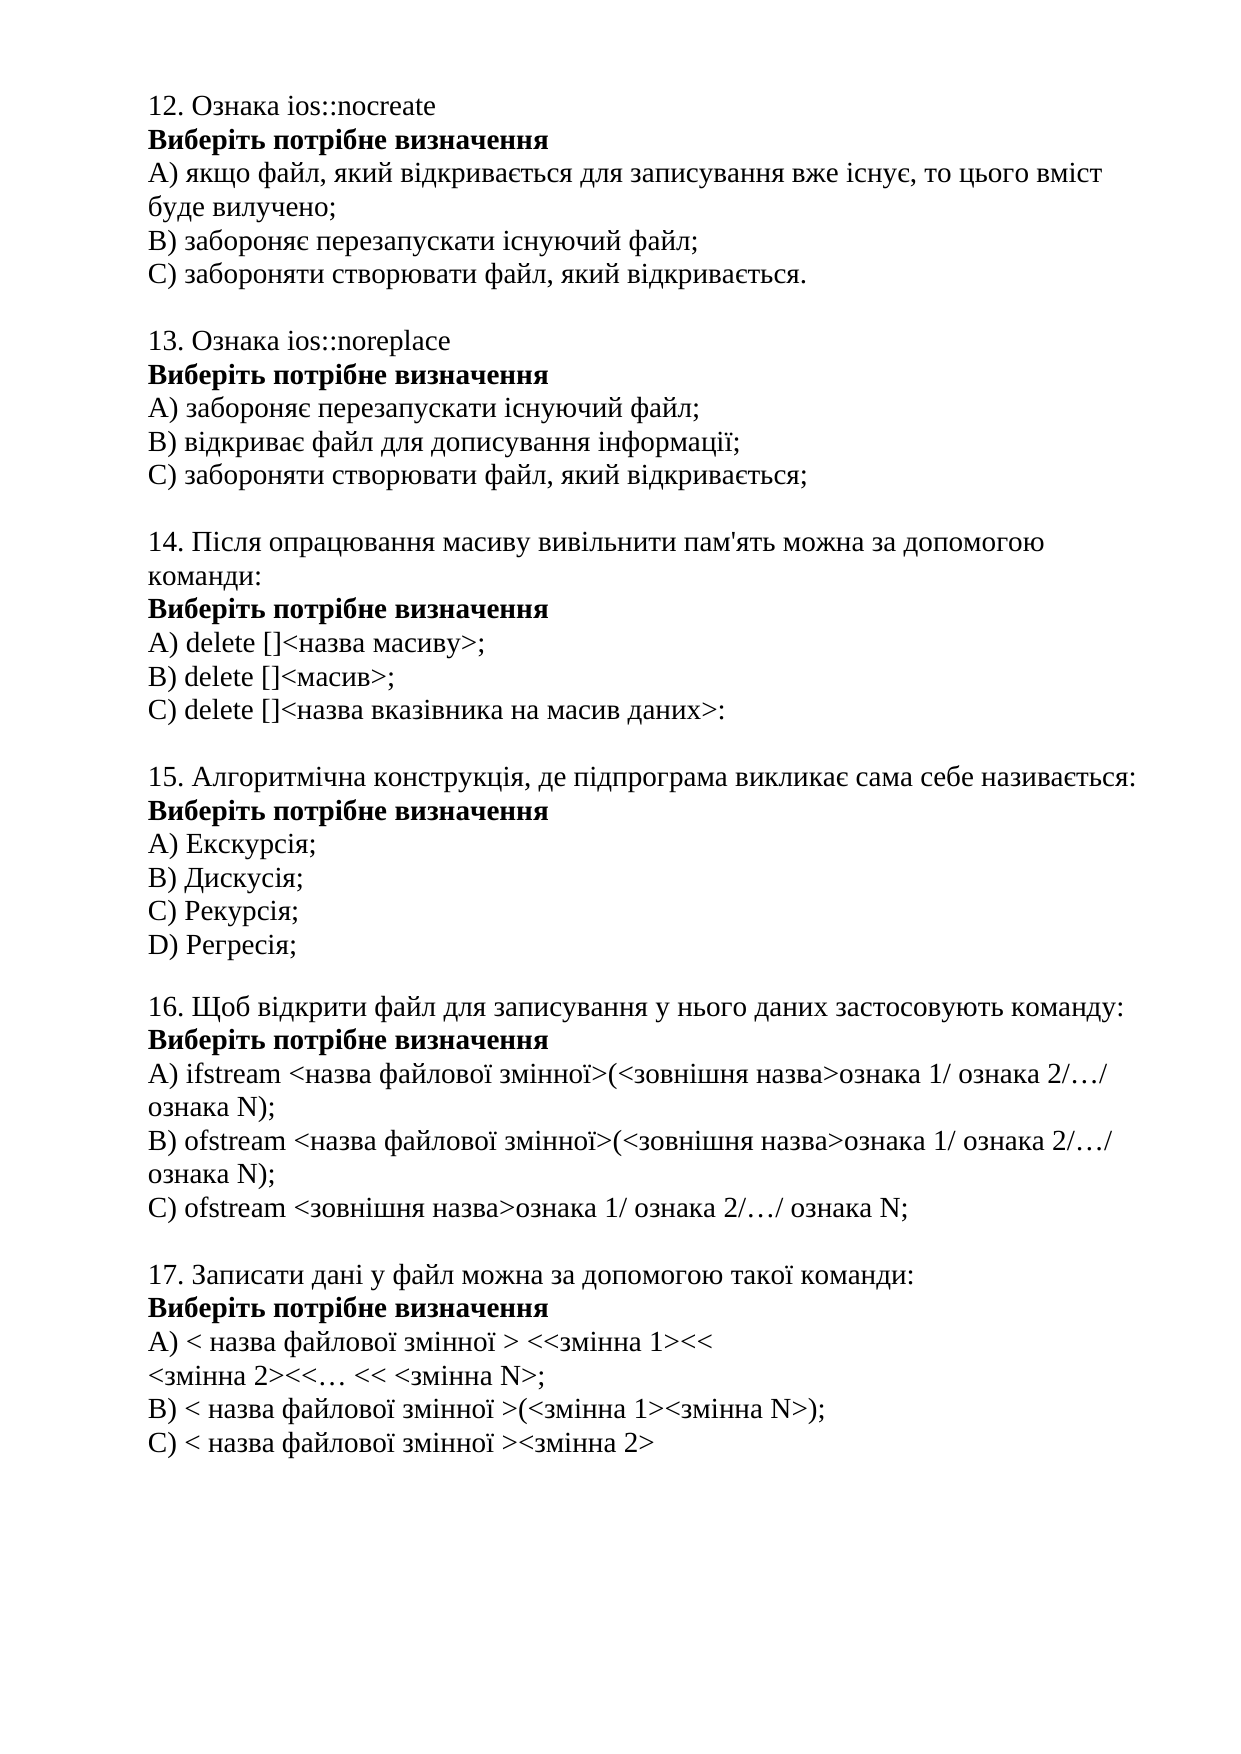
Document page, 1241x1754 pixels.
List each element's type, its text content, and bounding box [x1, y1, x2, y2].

list Виберіть потрібне визначення [148, 592, 1152, 625]
list Виберіть потрібне визначення [148, 1022, 1152, 1056]
text B) забороняє перезапускати існуючий файл; [148, 223, 1152, 256]
text B) оfstream <назва файлової змінної>(<зовнішня назва>ознака 1/ ознака 2/…/ ознака N); [148, 1123, 1152, 1190]
text B) відкриває файл для дописування інформації; [148, 424, 1152, 457]
text C) < назва файлової змінної ><змінна 2> [148, 1425, 1152, 1458]
text A) Екскурсія; B) Дискусія; C) Рекурсія; D) Регресія; [148, 826, 1152, 989]
text A) < назва файлової змінної > <<змінна 1><< [148, 1324, 1152, 1358]
text A) якщо файл, який відкривається для записування вже існує, то цього вміст буде вилучено; [148, 156, 1152, 223]
text 17. Записати дані у файл можна за допомогою такої команди: [148, 1257, 1152, 1291]
text 15. Алгоритмічна конструкція, де підпрограма викликає сама себе називається: [148, 759, 1152, 793]
text A) ifstream <назва файлової змінної>(<зовнішня назва>ознака 1/ ознака 2/…/ ознака N); [148, 1056, 1152, 1123]
list Виберіть потрібне визначення [148, 357, 1152, 390]
text A) забороняє перезапускати існуючий файл; [148, 390, 1152, 424]
text B) < назва файлової змінної >(<змінна 1><змінна N>); [148, 1391, 1152, 1425]
text B) delete []<масив>; [148, 659, 1152, 692]
text C) оfstream <зовнішня назва>ознака 1/ ознака 2/…/ ознака N; [148, 1190, 1152, 1223]
text C) забороняти створювати файл, який відкривається; [148, 457, 1152, 491]
list Виберіть потрібне визначення [148, 122, 1152, 156]
text 14. Після опрацювання масиву вивільнити пам'ять можна за допомогою команди: [148, 524, 1152, 592]
list Виберіть потрібне визначення [148, 1291, 1152, 1324]
text <змінна 2><<… << <змінна N>; [148, 1358, 1152, 1391]
text 13. Ознака ios::noreplace [148, 323, 1152, 357]
text C) забороняти створювати файл, який відкривається. [148, 256, 1152, 290]
text C) delete []<назва вказівника на масив даних>: [148, 692, 1152, 726]
text A) delete []<назва масиву>; [148, 625, 1152, 659]
list Виберіть потрібне визначення [148, 793, 1152, 826]
text 16. Щоб відкрити файл для записування у нього даних застосовують команду: [148, 989, 1152, 1022]
text 12. Ознака ios::nocreate [148, 88, 1152, 122]
